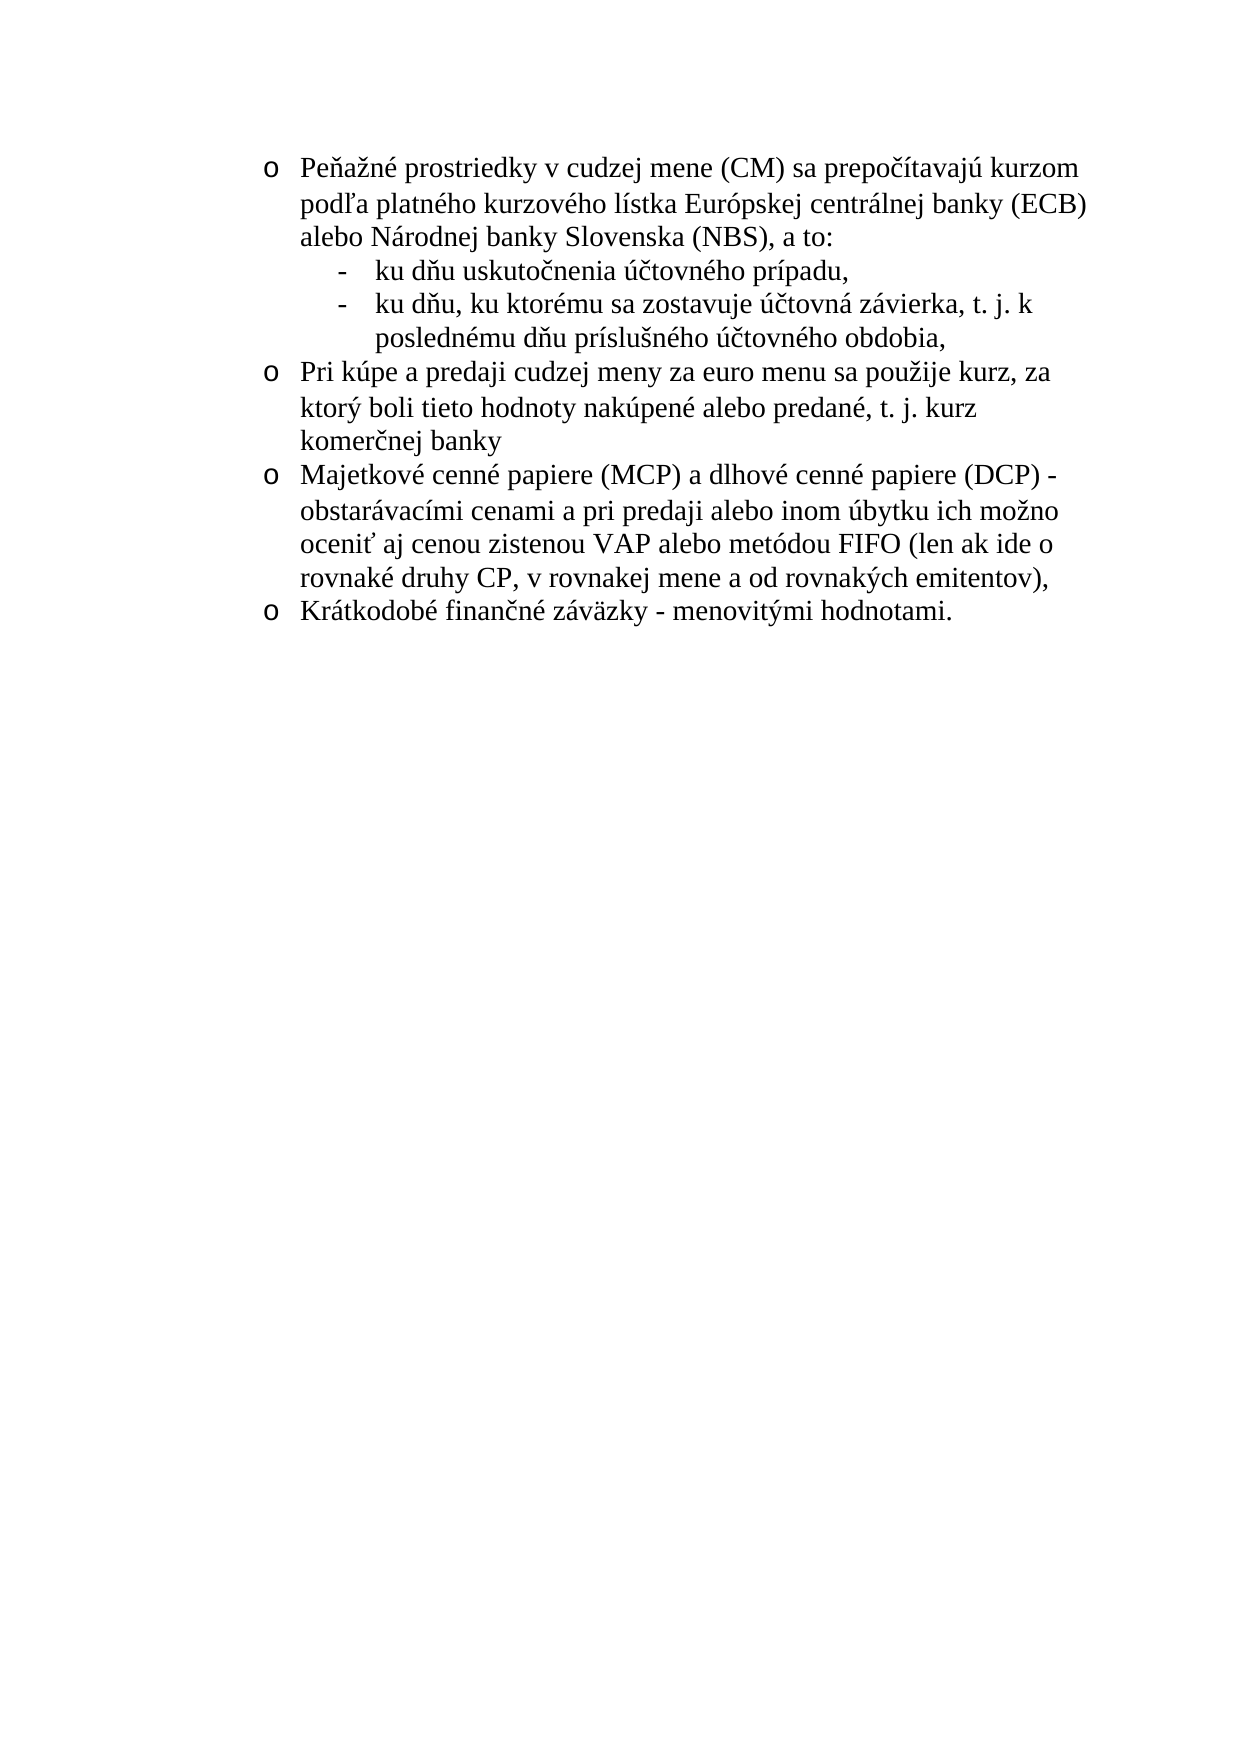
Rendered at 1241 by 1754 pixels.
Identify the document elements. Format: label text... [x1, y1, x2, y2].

list Majetkové cenné papiere (MCP) a dlhové cenné papiere (DCP) - obstarávacími cenami a pri predaji alebo inom úbytku ich možno oceniť aj cenou zistenou VAP alebo metódou FIFO (len ak ide o rovnaké druhy CP, v rovnakej mene a od rovnakých emitentov), [262, 457, 1090, 593]
list ku dňu uskutočnenia účtovného prípadu, [337, 253, 1090, 287]
list Krátkodobé finančné záväzky - menovitými hodnotami. [262, 593, 1090, 629]
list Pri kúpe a predaji cudzej meny za euro menu sa použije kurz, za ktorý boli tieto hodnoty nakúpené alebo predané, t. j. kurz komerčnej banky [262, 354, 1090, 457]
list Peňažné prostriedky v cudzej mene (CM) sa prepočítavajú kurzom podľa platného kurzového lístka Európskej centrálnej banky (ECB) alebo Národnej banky Slovenska (NBS), a to: [262, 150, 1090, 253]
list ku dňu, ku ktorému sa zostavuje účtovná závierka, t. j. k poslednému dňu príslušného účtovného obdobia, [337, 287, 1090, 354]
